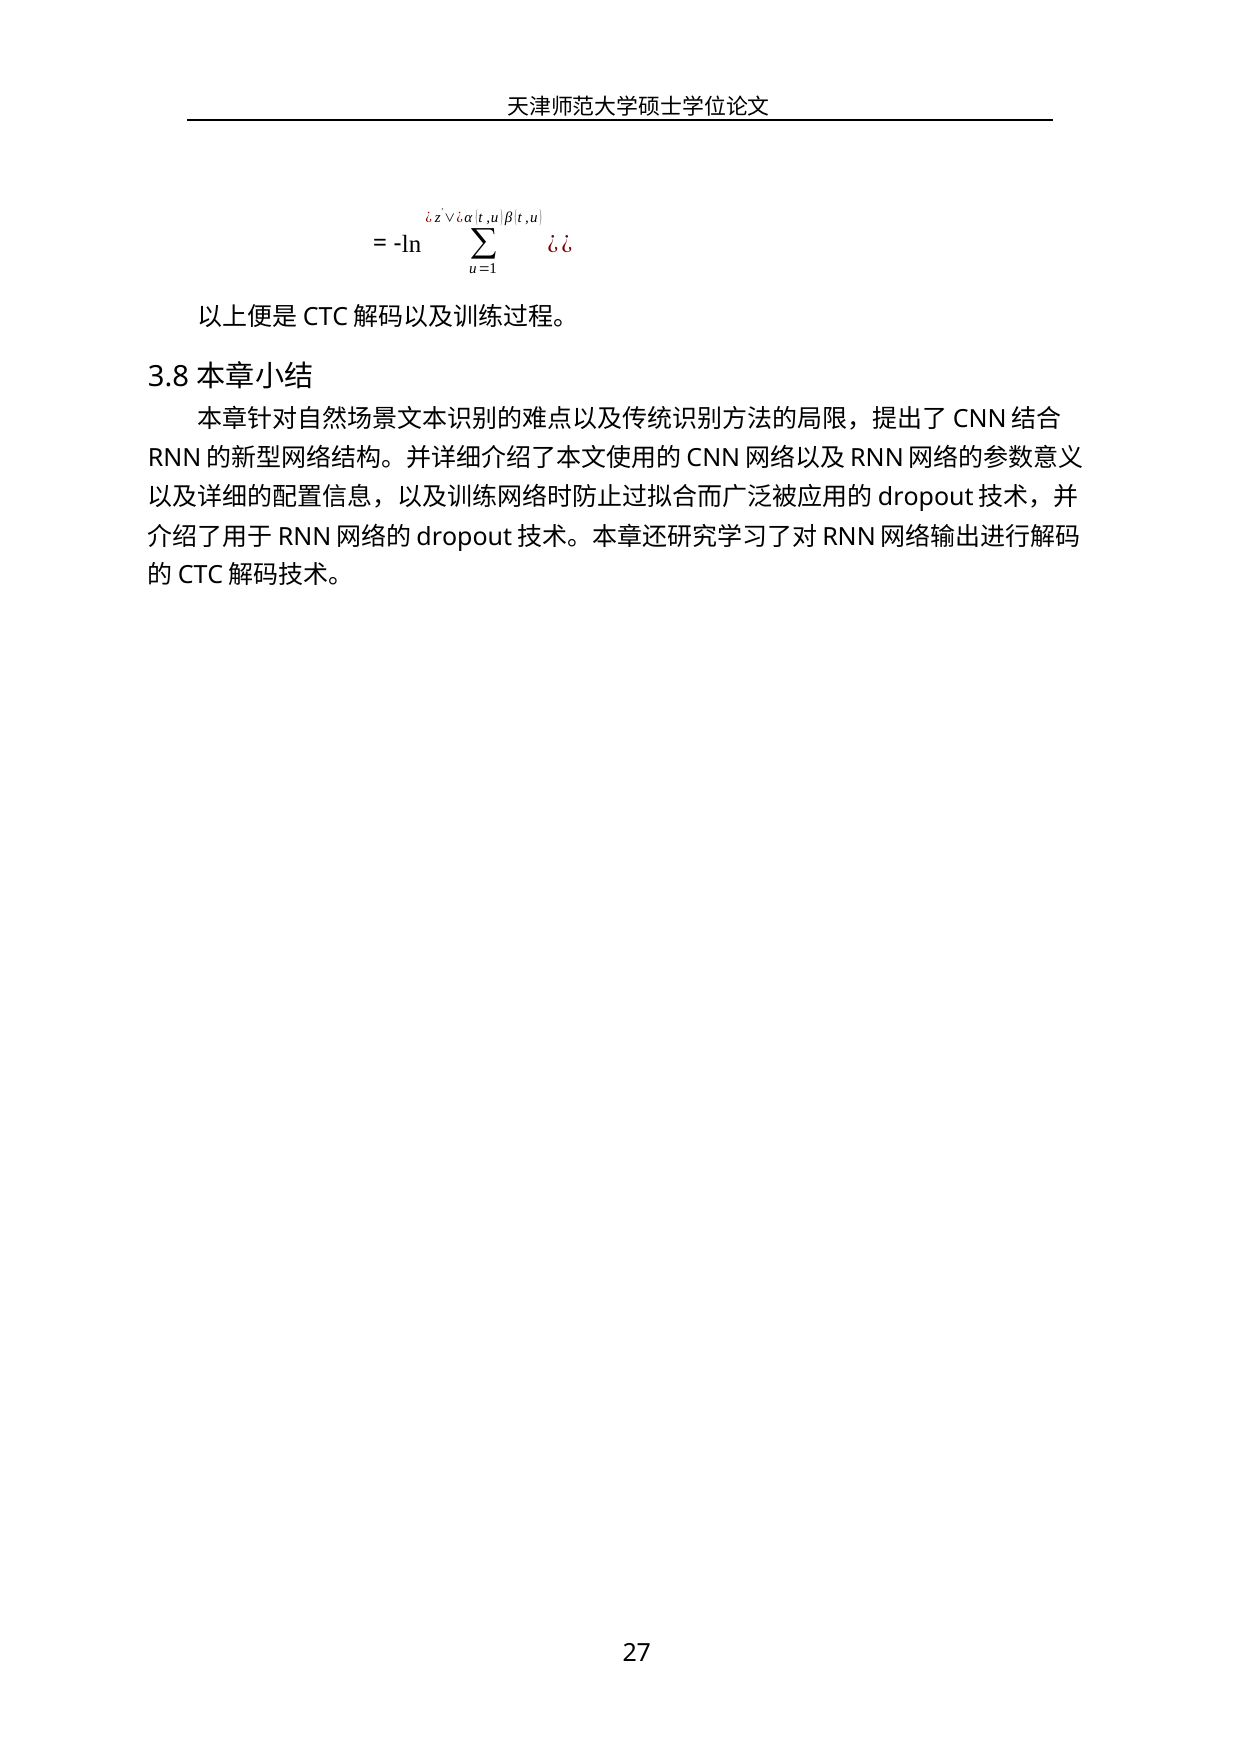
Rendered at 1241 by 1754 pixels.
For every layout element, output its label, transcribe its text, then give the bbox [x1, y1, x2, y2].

subtitle 3.8 本章小结 [148, 352, 1079, 394]
text = - [148, 207, 1092, 277]
text 以上便是CTC解码以及训练过程。 [148, 296, 1092, 333]
text 本章针对自然场景文本识别的难点以及传统识别方法的局限，提出了CNN结合RNN的新型网络结构。并详细介绍了本文使用的CNN网络以及RNN网络的参数意义以及详细的配置信息，以及训练网络时防止过拟合而广泛被应用的dropout技术，并介绍了用于RNN网络的dropout技术。本章还研究学习了对RNN网络输出进行解码的CTC解码技术。 [148, 399, 1092, 591]
